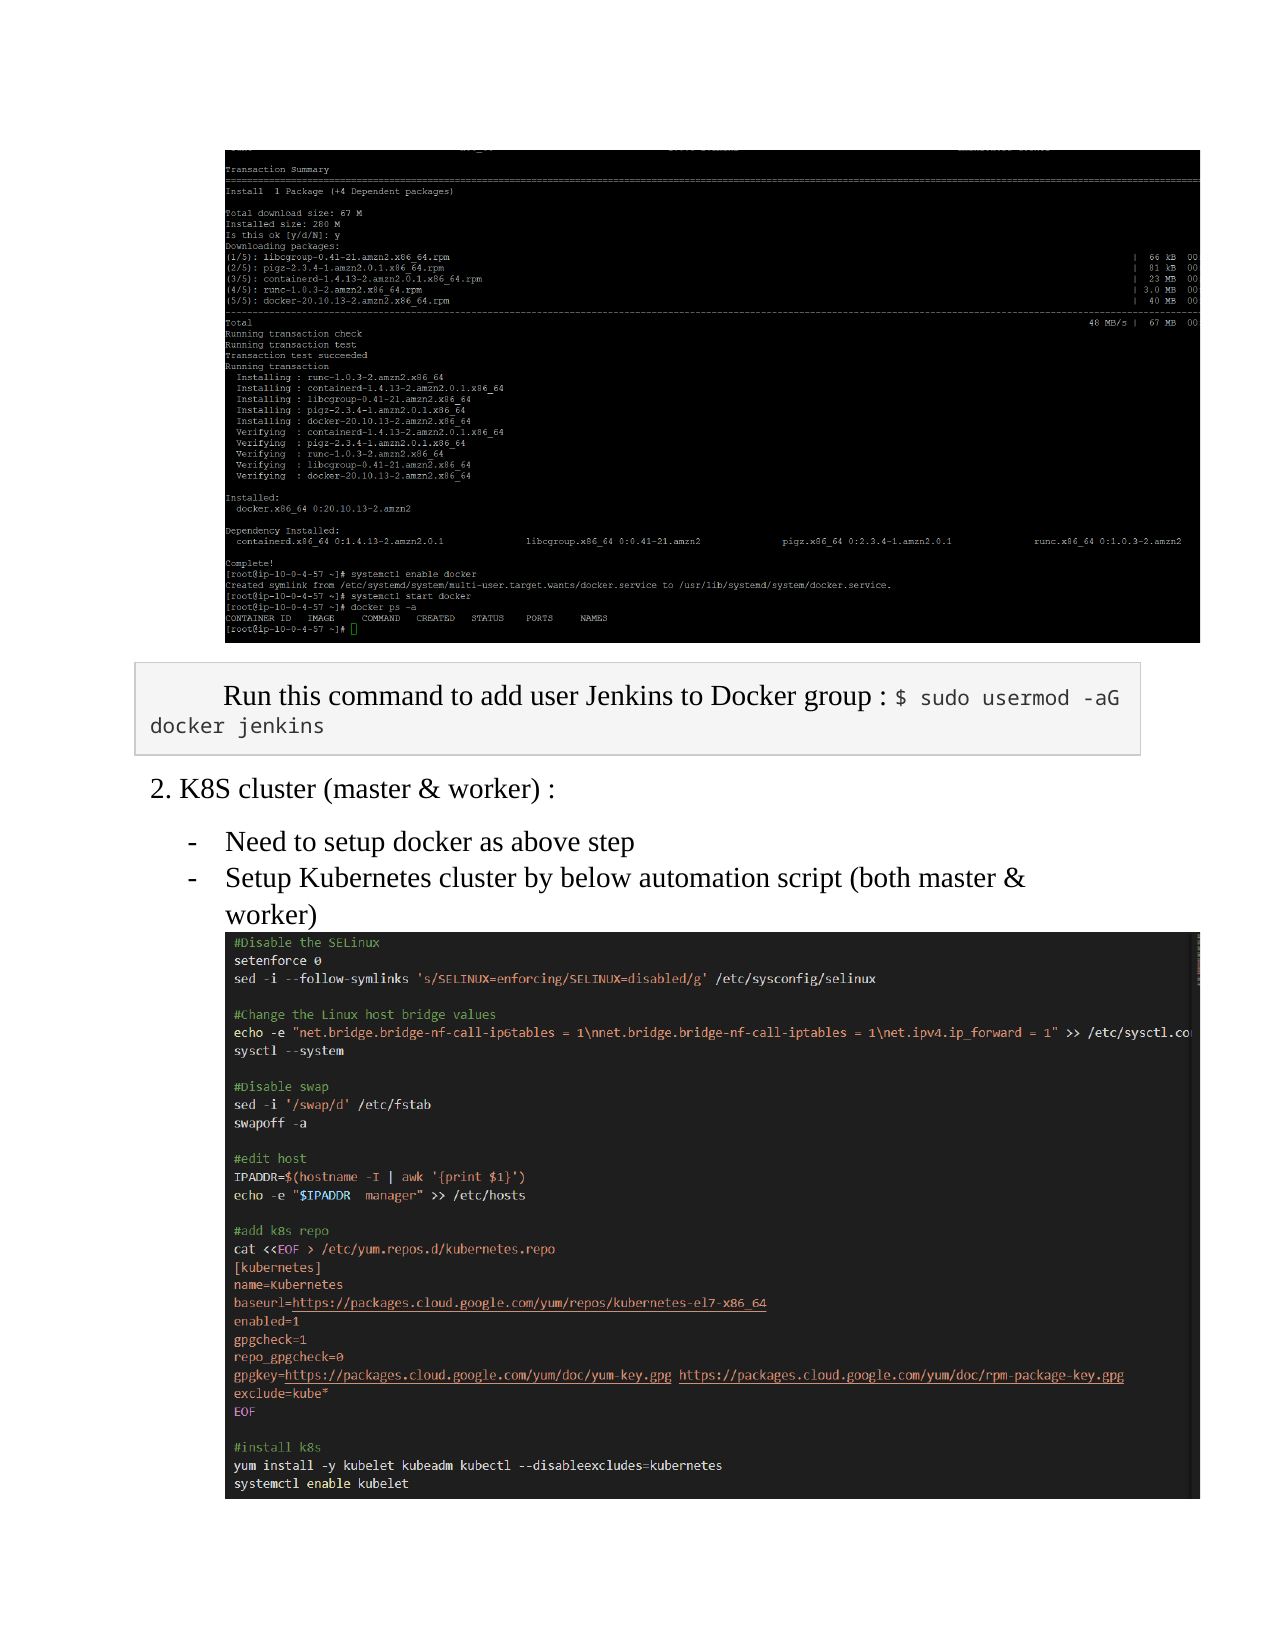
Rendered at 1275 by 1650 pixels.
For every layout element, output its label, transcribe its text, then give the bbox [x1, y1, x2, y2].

list Need to setup docker as above step [187, 824, 1125, 858]
picture [225, 150, 1200, 643]
text 2. K8S cluster (master & worker) : [150, 772, 1125, 805]
text Run this command to add user Jenkins to Docker group : $ sudo usermod -aG docker jenkins [136, 663, 1140, 754]
list Setup Kubernetes cluster by below automation script (both master & worker) [187, 861, 1125, 930]
picture [225, 932, 1200, 1499]
